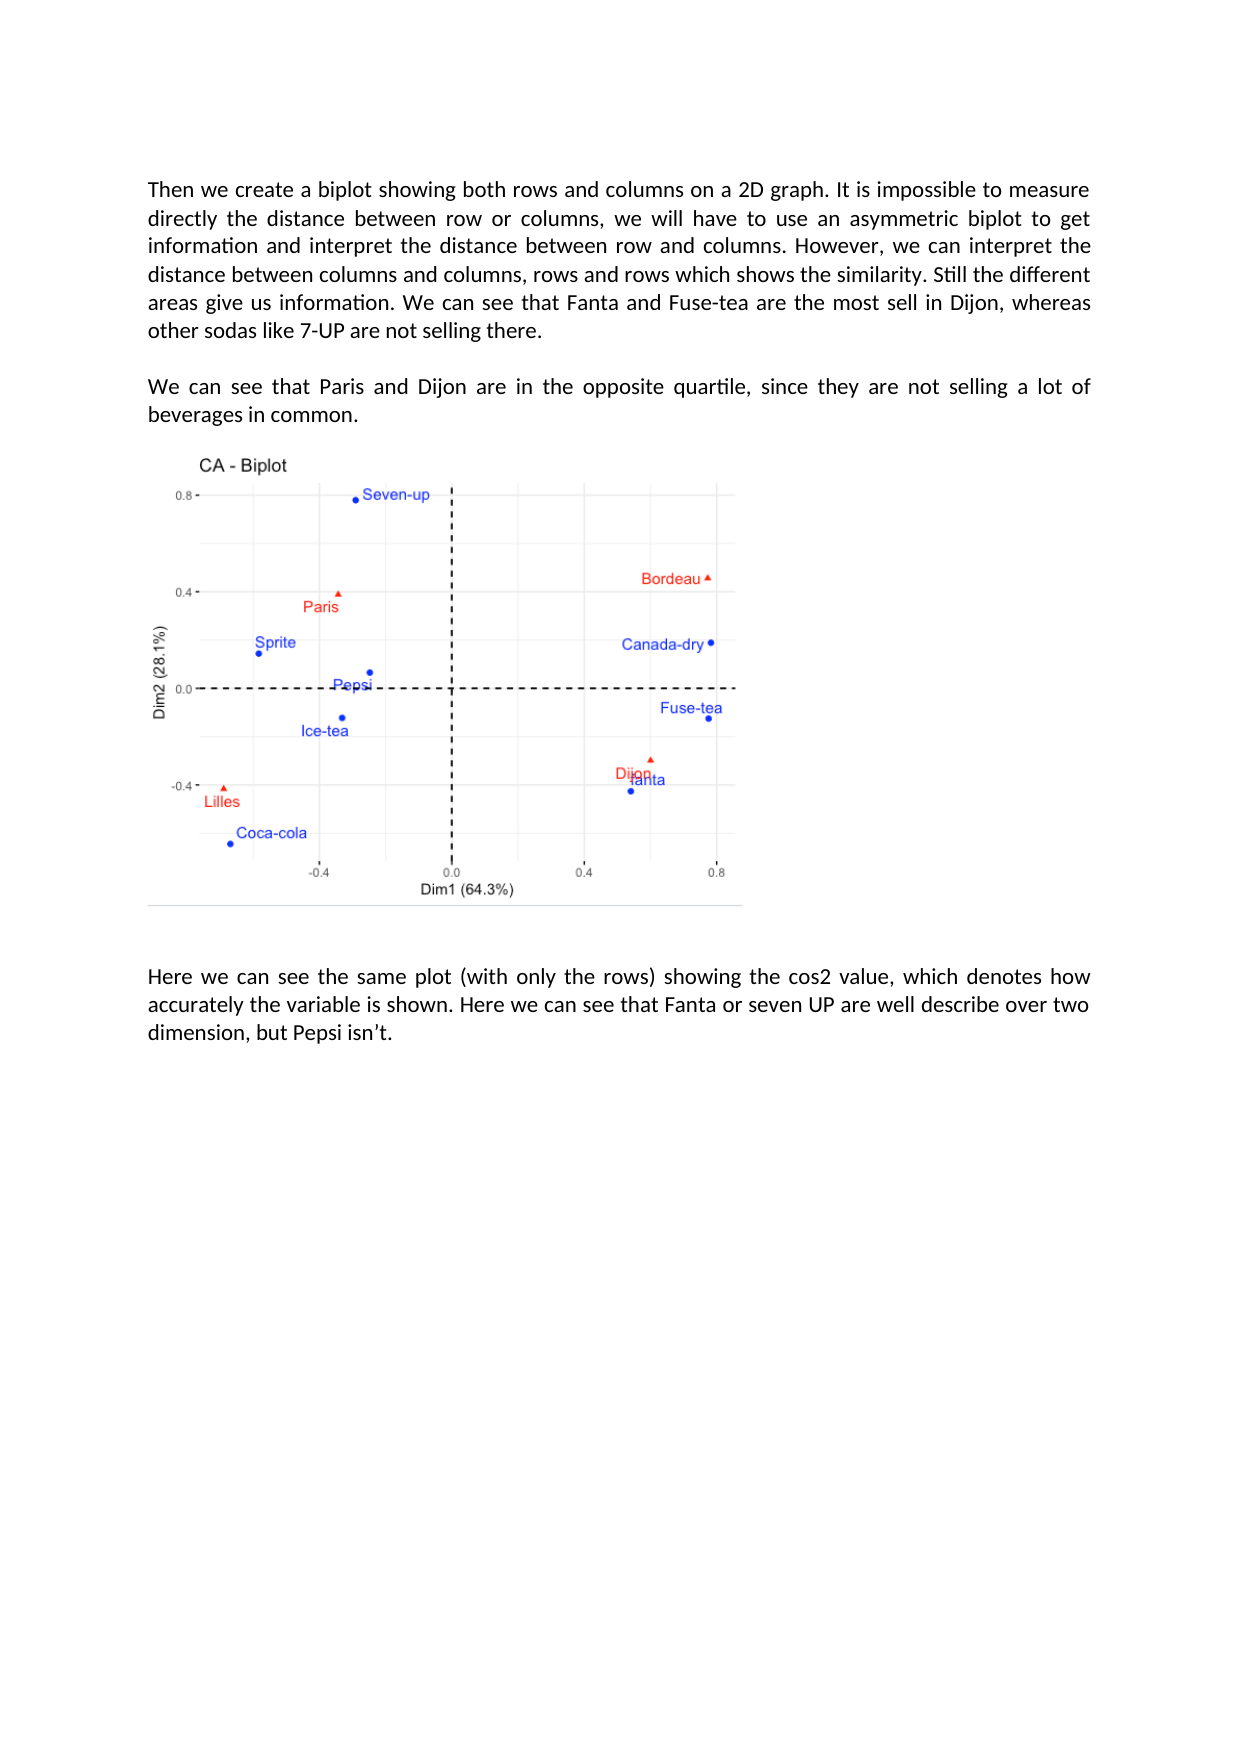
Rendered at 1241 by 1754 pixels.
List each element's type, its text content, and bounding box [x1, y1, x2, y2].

text Then we create a biplot showing both rows and columns on a 2D graph. It is impossible to measure directly the distance between row or columns, we will have to use an asymmetric biplot to get information and interpret the distance between row and columns. However, we can interpret the distance between columns and columns, rows and rows which shows the similarity. Still the different areas give us information. We can see that Fanta and Fuse-tea are the most sell in Dijon, whereas other sodas like 7-UP are not selling there. [148, 176, 1093, 344]
text We can see that Paris and Dijon are in the opposite quartile, since they are not selling a lot of beverages in common. [148, 372, 1093, 428]
picture [147, 455, 743, 907]
text Here we can see the same plot (with only the rows) showing the cos2 value, which denotes how accurately the variable is shown. Here we can see that Fanta or seven UP are well describe over two dimension, but Pepsi isn’t. [148, 962, 1093, 1046]
